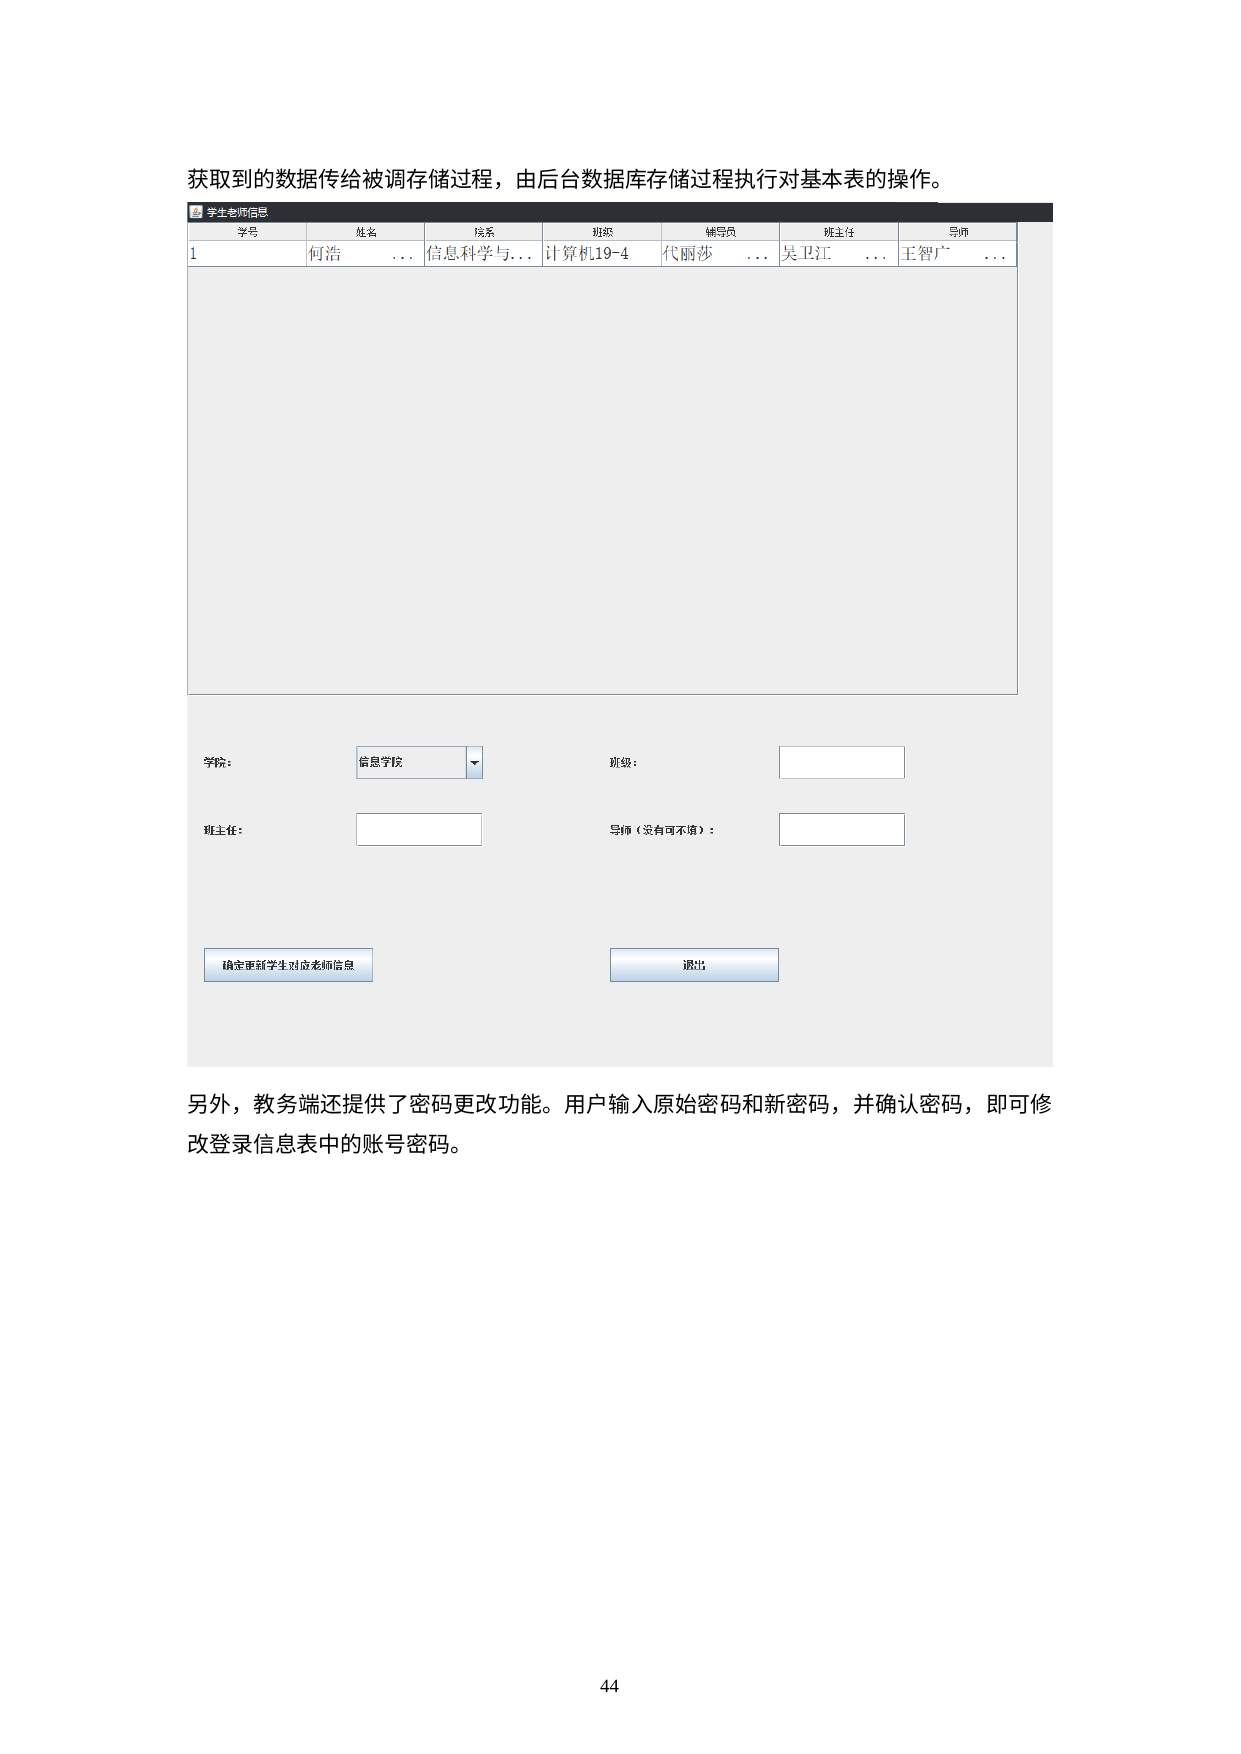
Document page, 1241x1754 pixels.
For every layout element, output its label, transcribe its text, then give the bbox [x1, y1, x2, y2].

text 另外，教务端还提供了密码更改功能。用户输入原始密码和新密码，并确认密码，即可修改登录信息表中的账号密码。 [187, 1086, 1053, 1159]
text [187, 162, 1053, 194]
picture [187, 202, 1053, 1067]
